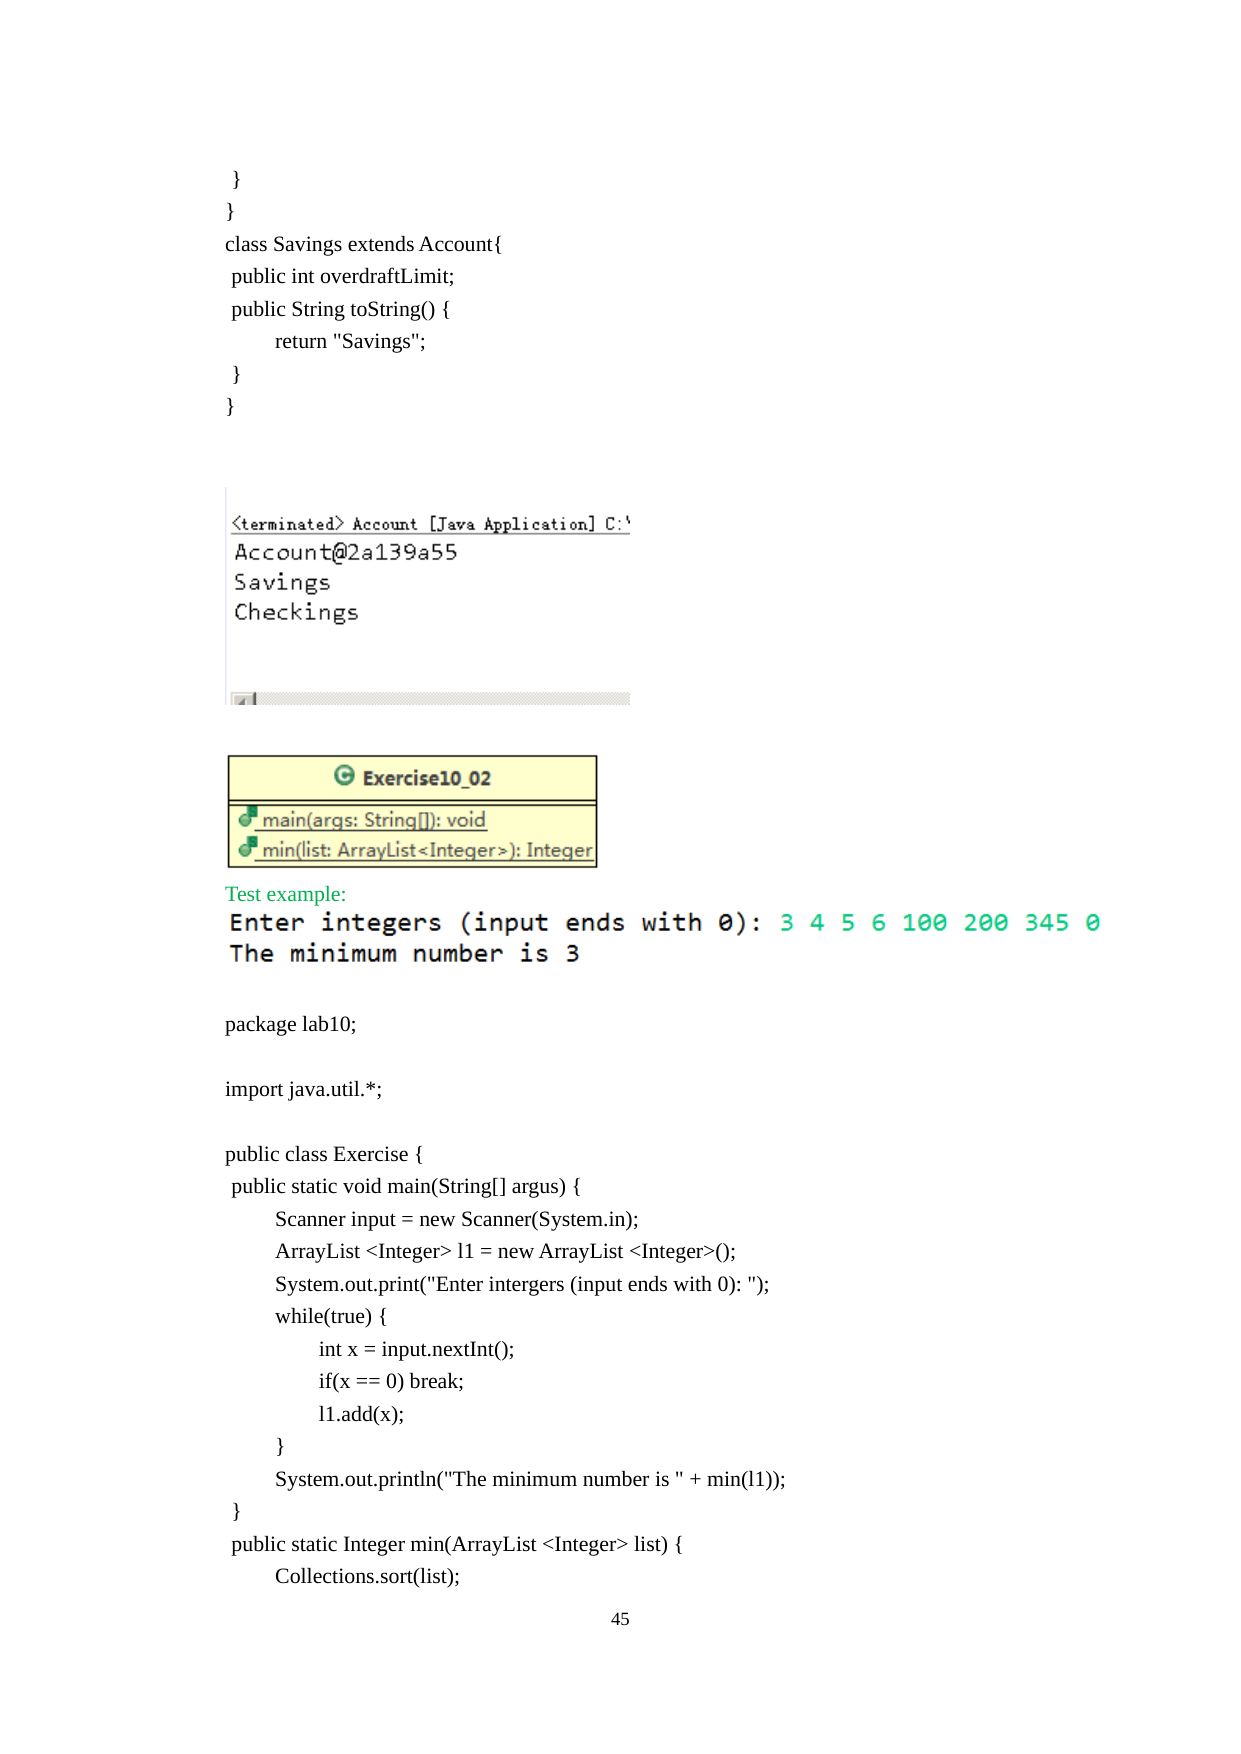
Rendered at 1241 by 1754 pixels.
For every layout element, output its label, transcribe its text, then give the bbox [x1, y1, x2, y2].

text public static Integer min(ArrayList <Integer> list) { [225, 1527, 1053, 1559]
text class Savings extends Account{ [225, 227, 1053, 259]
text return "Savings"; [225, 324, 1053, 357]
text import java.util.*; [225, 1072, 1053, 1104]
text } [225, 1494, 1053, 1527]
text public class Exercise { [225, 1137, 1053, 1169]
text int x = input.nextInt(); [225, 1332, 1053, 1364]
text Scanner input = new Scanner(System.in); [225, 1202, 1053, 1234]
text public static void main(String[] argus) { [225, 1169, 1053, 1202]
picture [225, 747, 607, 876]
picture [225, 909, 1125, 976]
text ArrayList <Integer> l1 = new ArrayList <Integer>(); [225, 1234, 1053, 1267]
text l1.add(x); [225, 1397, 1053, 1429]
text } [225, 162, 1053, 194]
text public String toString() { [225, 292, 1053, 324]
text } [225, 1429, 1053, 1462]
text Test example: [225, 877, 1053, 909]
text package lab10; [225, 1007, 1053, 1039]
text while(true) { [225, 1299, 1053, 1332]
text } [225, 194, 1053, 227]
text public int overdraftLimit; [225, 259, 1053, 292]
text Collections.sort(list); [225, 1559, 1053, 1592]
text System.out.print("Enter intergers (input ends with 0): "); [225, 1267, 1053, 1299]
text if(x == 0) break; [225, 1364, 1053, 1397]
text } [225, 389, 1053, 422]
text } [225, 357, 1053, 389]
text System.out.println("The minimum number is " + min(l1)); [225, 1462, 1053, 1494]
